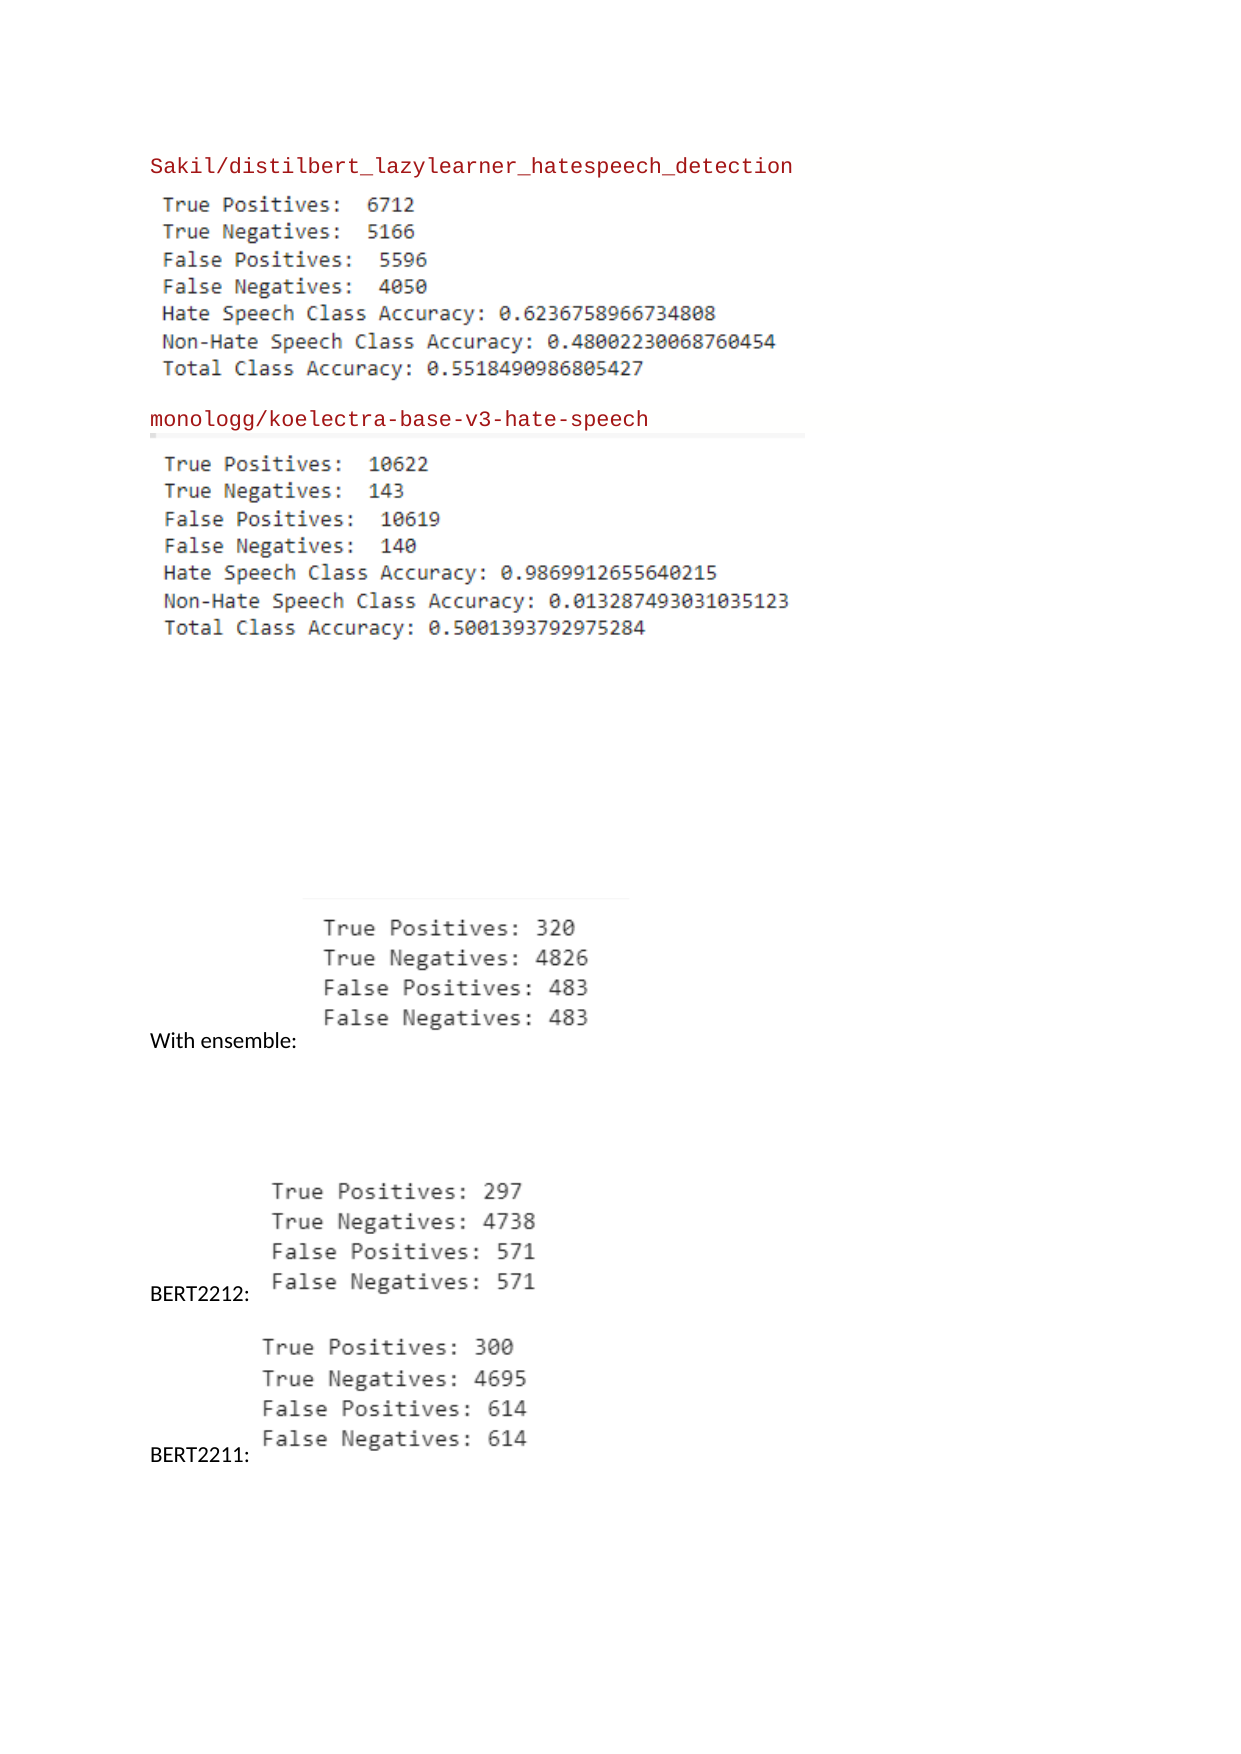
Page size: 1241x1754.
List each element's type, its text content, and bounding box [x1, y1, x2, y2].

picture [255, 1167, 563, 1302]
text monologg/koelectra-base-v3-hate-speech [150, 403, 1090, 433]
picture [150, 433, 805, 646]
picture [302, 898, 630, 1049]
picture [150, 179, 783, 385]
picture [255, 1326, 569, 1462]
text Sakil/distilbert_lazylearner_hatespeech_detection [150, 150, 1090, 180]
